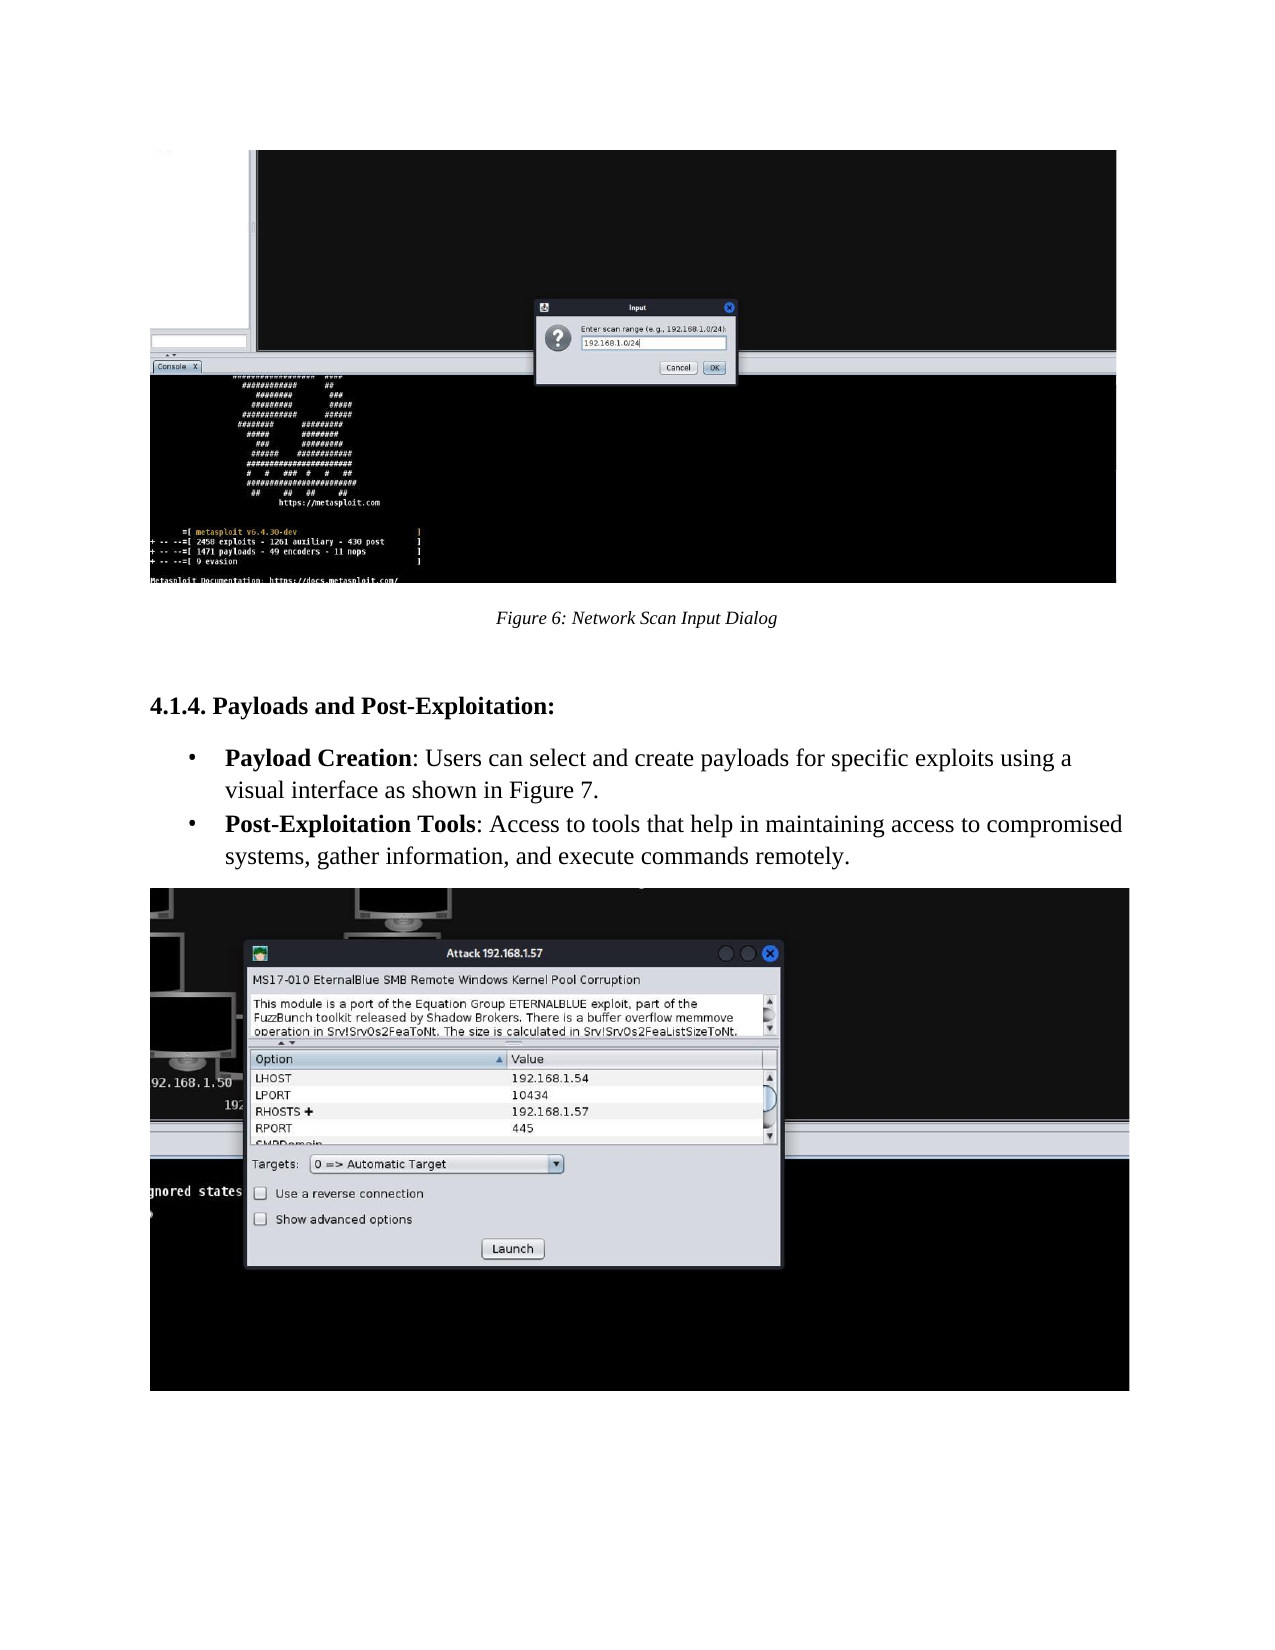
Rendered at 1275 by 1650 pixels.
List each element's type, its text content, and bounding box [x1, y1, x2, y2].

subtitle Payloads and Post-Exploitation: [150, 691, 1137, 720]
picture [150, 150, 1117, 583]
list Post-Exploitation Tools: Access to tools that help in maintaining access to compromised systems, gather information, and execute commands remotely. [187, 806, 1125, 870]
list Payload Creation: Users can select and create payloads for specific exploits using a visual interface as shown in Figure 7. [187, 739, 1125, 804]
picture [150, 888, 1130, 1391]
text Figure 6: Network Scan Input Dialog [139, 607, 1136, 628]
